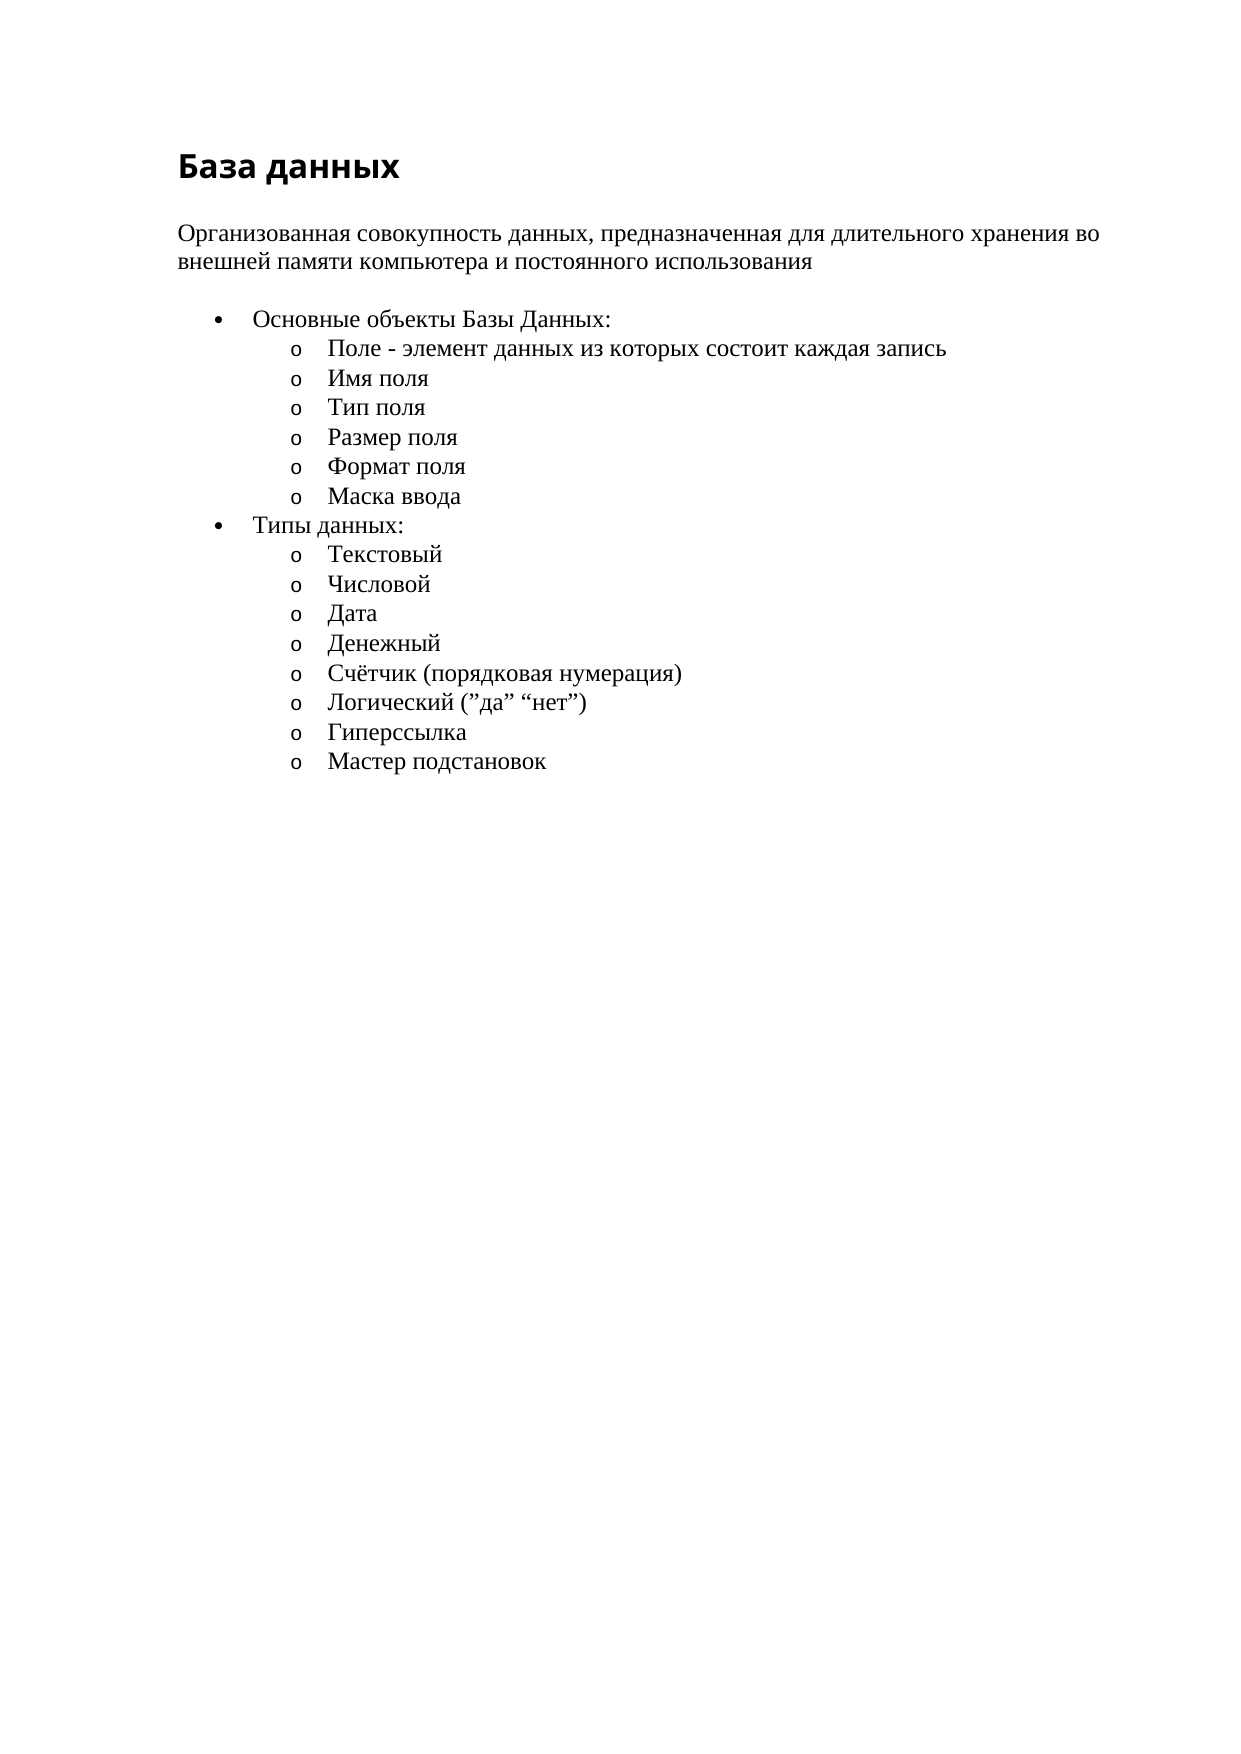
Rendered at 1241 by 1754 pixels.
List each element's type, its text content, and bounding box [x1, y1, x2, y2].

subtitle База данных [177, 143, 1152, 188]
list Мастер подстановок [290, 746, 1152, 776]
list Логический (”да” “нет”) [290, 687, 1152, 717]
list Числовой [290, 569, 1152, 598]
list Текстовый [290, 539, 1152, 569]
text Организованная совокупность данных, предназначенная для длительного хранения во внешней памяти компьютера и постоянного использования [177, 218, 1152, 275]
list Денежный [290, 628, 1152, 658]
list Имя поля [290, 363, 1152, 392]
list Тип поля [290, 392, 1152, 422]
list Поле - элемент данных из которых состоит каждая запись [290, 333, 1152, 363]
list Формат поля [290, 451, 1152, 481]
list Дата [290, 598, 1152, 628]
list Основные объекты Базы Данных: [215, 304, 1152, 333]
list Счётчик (порядковая нумерация) [290, 658, 1152, 687]
list Размер поля [290, 422, 1152, 451]
list Маска ввода [290, 481, 1152, 511]
list Гиперссылка [290, 717, 1152, 746]
list Типы данных: [215, 511, 1152, 539]
